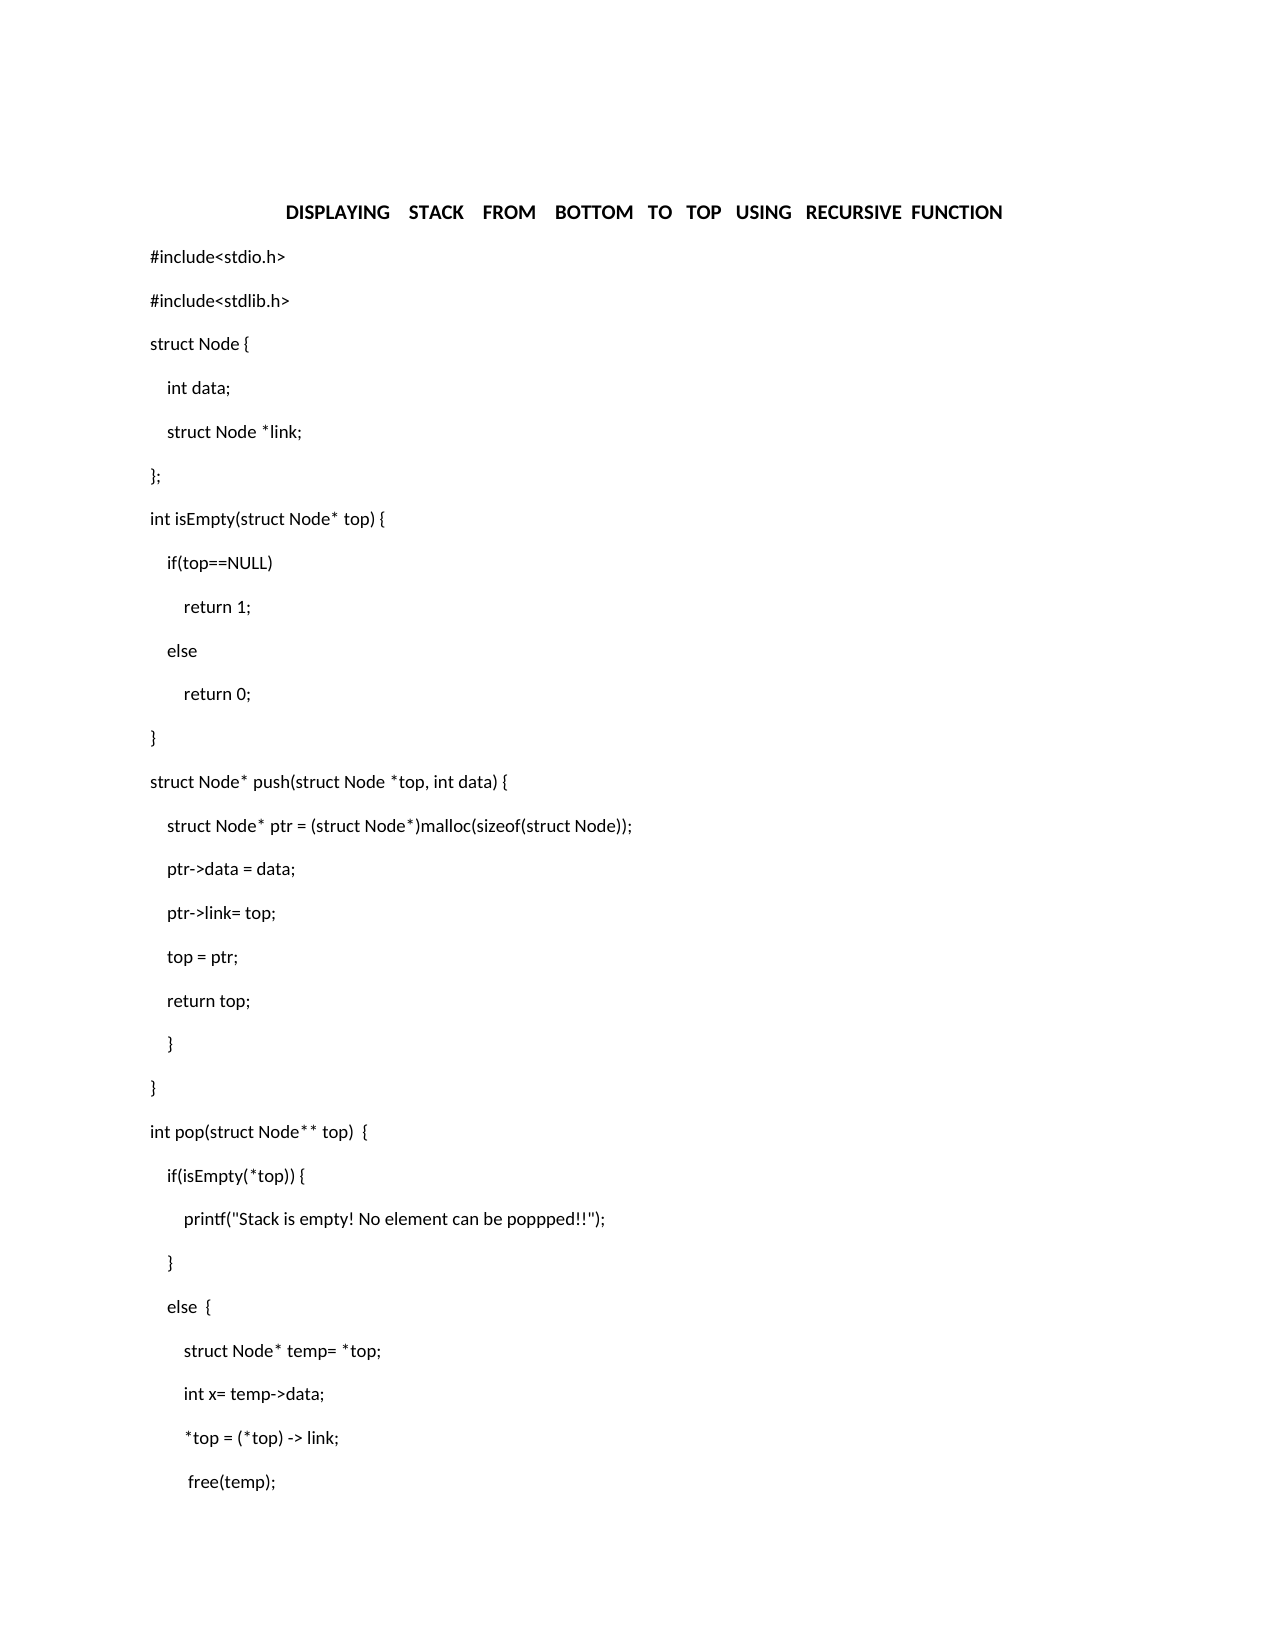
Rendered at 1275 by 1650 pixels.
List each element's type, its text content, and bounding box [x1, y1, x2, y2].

text ptr->data = data; [150, 858, 1125, 881]
text int data; [150, 376, 1125, 399]
text return 0; [150, 683, 1125, 706]
text } [150, 1251, 1125, 1274]
text free(temp); [150, 1470, 1125, 1493]
text struct Node { [150, 333, 1125, 356]
text printf("Stack is empty! No element can be poppped!!"); [150, 1208, 1125, 1231]
text #include<stdio.h> [150, 245, 1125, 268]
text else { [150, 1295, 1125, 1318]
text return 1; [150, 595, 1125, 618]
text int pop(struct Node** top) { [150, 1120, 1125, 1143]
text }; [150, 464, 1125, 487]
text top = ptr; [150, 945, 1125, 968]
text if(top==NULL) [150, 551, 1125, 574]
text struct Node* push(struct Node *top, int data) { [150, 770, 1125, 793]
text int x= temp->data; [150, 1383, 1125, 1406]
text } [150, 1033, 1125, 1056]
text if(isEmpty(*top)) { [150, 1164, 1125, 1187]
text struct Node* ptr = (struct Node*)malloc(sizeof(struct Node)); [150, 814, 1125, 837]
text return top; [150, 989, 1125, 1012]
text struct Node *link; [150, 420, 1125, 443]
text else [150, 639, 1125, 662]
text struct Node* temp= *top; [150, 1339, 1125, 1362]
text int isEmpty(struct Node* top) { [150, 508, 1125, 531]
text *top = (*top) -> link; [150, 1426, 1125, 1449]
text #include<stdlib.h> [150, 289, 1125, 312]
text } [150, 1076, 1125, 1099]
text DISPLAYING STACK FROM BOTTOM TO TOP USING RECURSIVE FUNCTION [150, 199, 1125, 224]
text ptr->link= top; [150, 901, 1125, 924]
text } [150, 726, 1125, 749]
